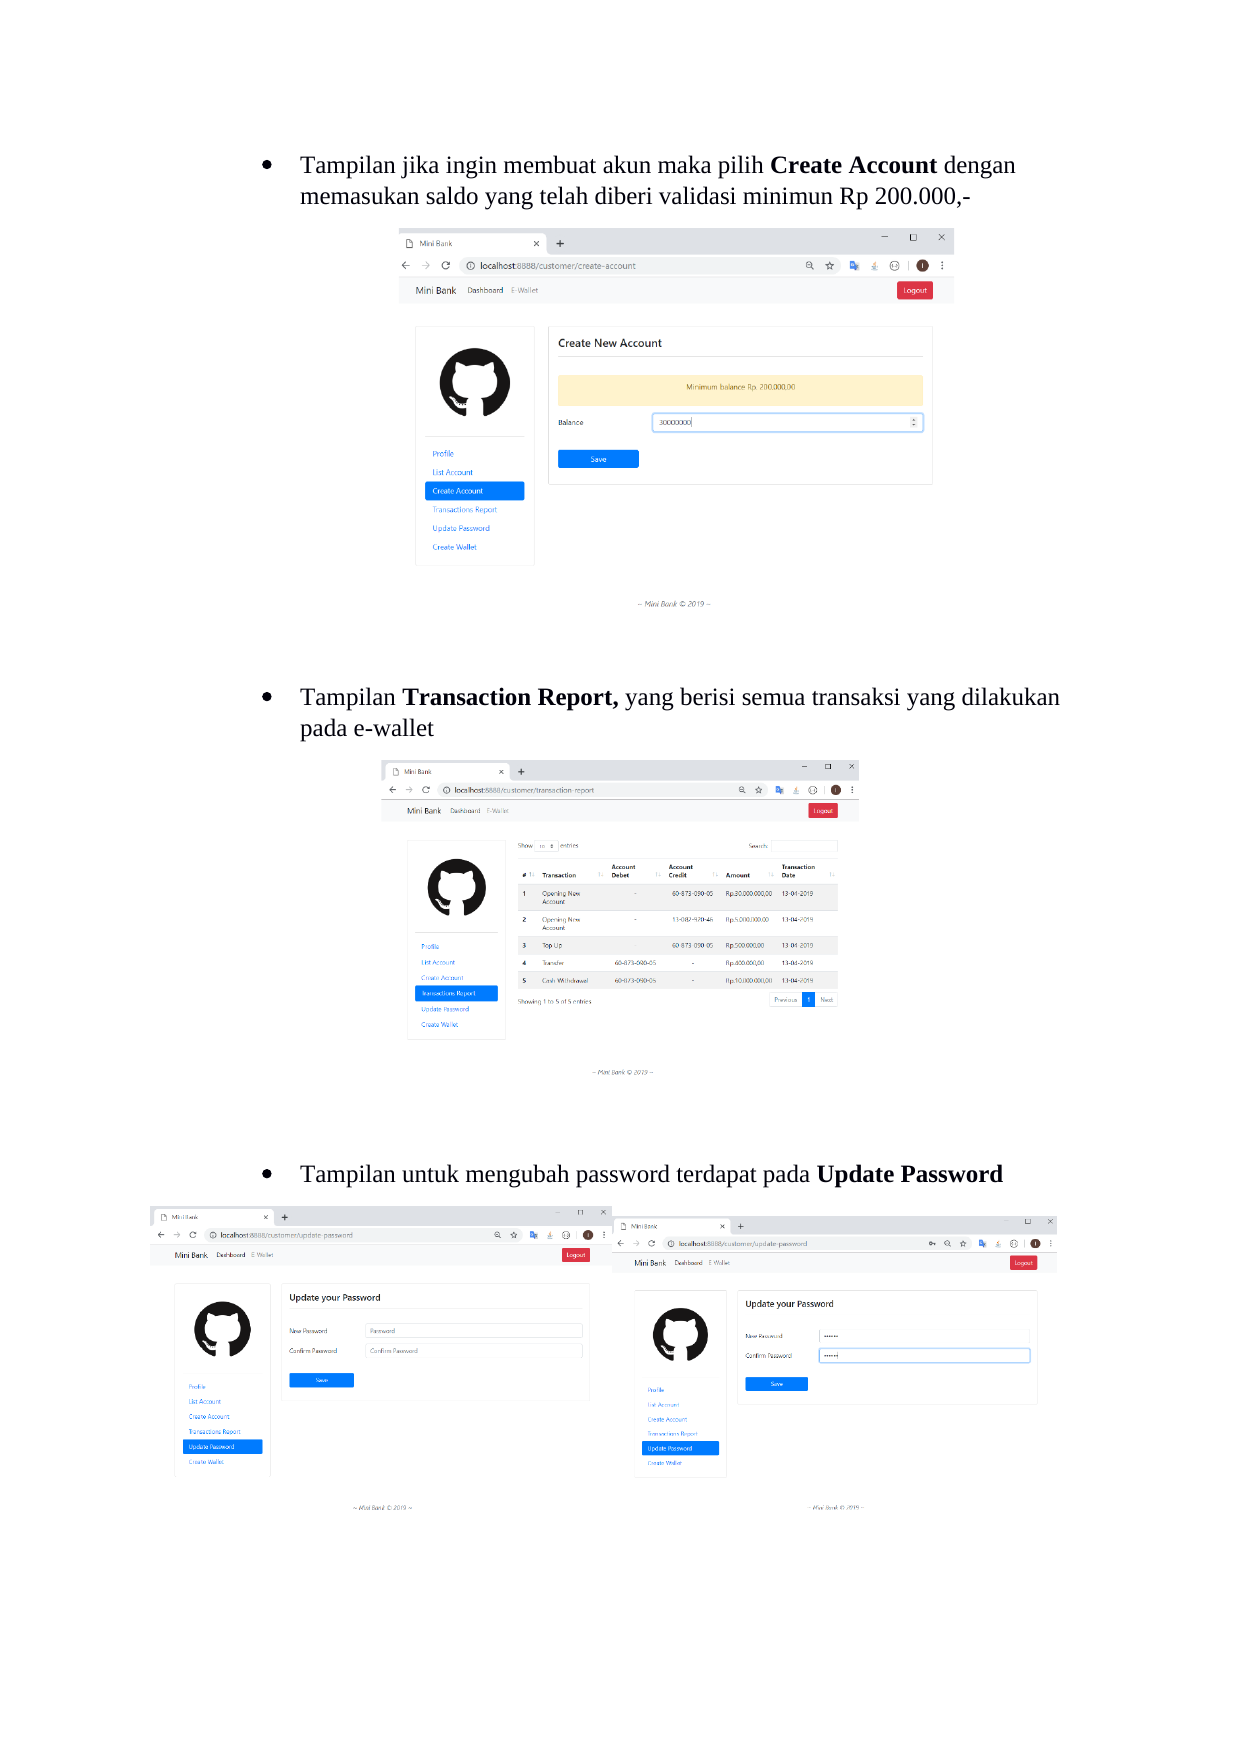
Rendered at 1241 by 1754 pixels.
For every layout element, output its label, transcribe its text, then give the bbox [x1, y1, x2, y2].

list Tampilan Transaction Report, yang berisi semua transaksi yang dilakukan pada e-wallet [262, 682, 1090, 742]
list Tampilan untuk mengubah password terdapat pada Update Password [262, 1159, 1090, 1188]
picture [150, 1206, 1057, 1526]
list Tampilan jika ingin membuat akun maka pilih Create Account dengan memasukan saldo yang telah diberi validasi minimun Rp 200.000,- [262, 150, 1090, 210]
picture [381, 760, 859, 1093]
picture [398, 228, 955, 632]
